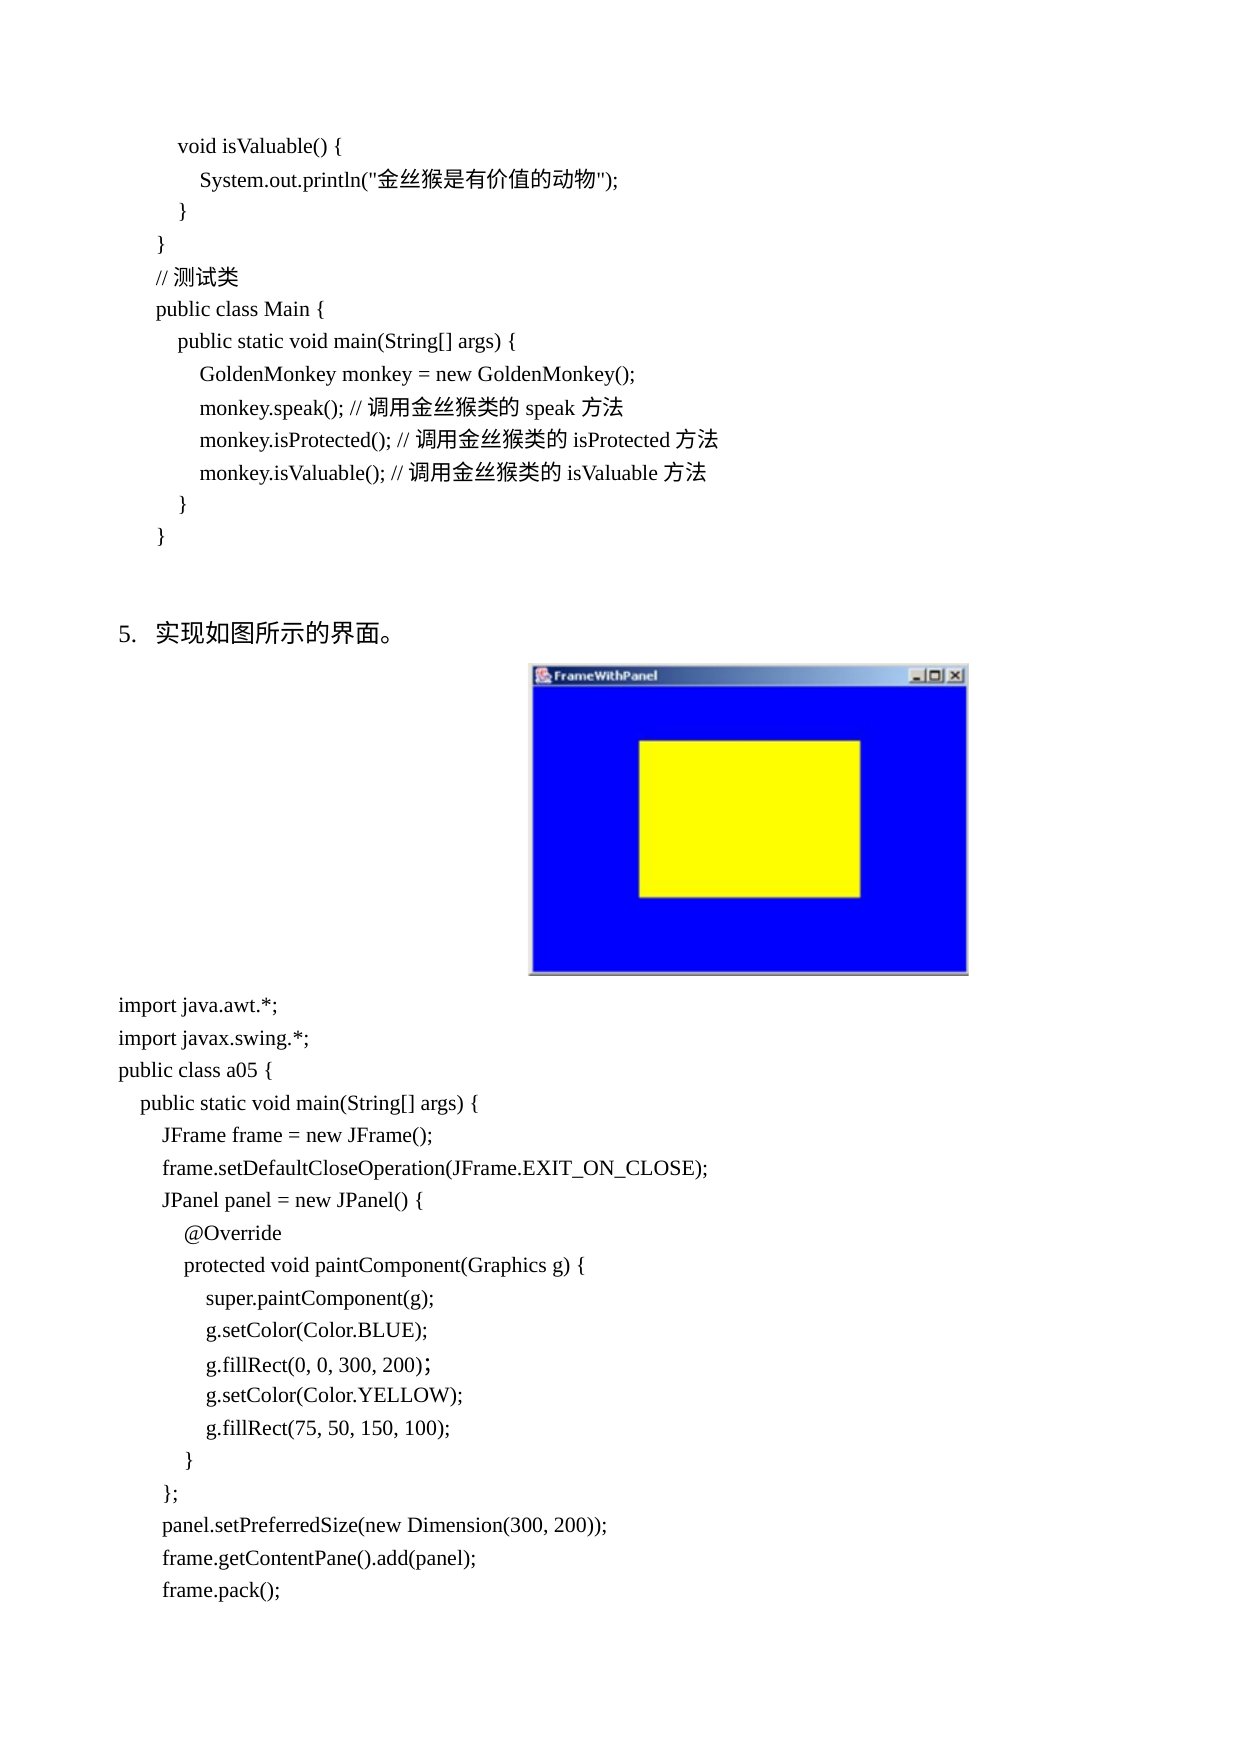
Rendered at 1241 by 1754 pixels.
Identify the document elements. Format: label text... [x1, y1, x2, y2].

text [118, 1021, 1122, 1606]
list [156, 129, 1122, 552]
picture [527, 663, 969, 976]
list 实现如图所示的界面。 [118, 599, 1122, 664]
text import java.awt.*; [118, 989, 1122, 1021]
